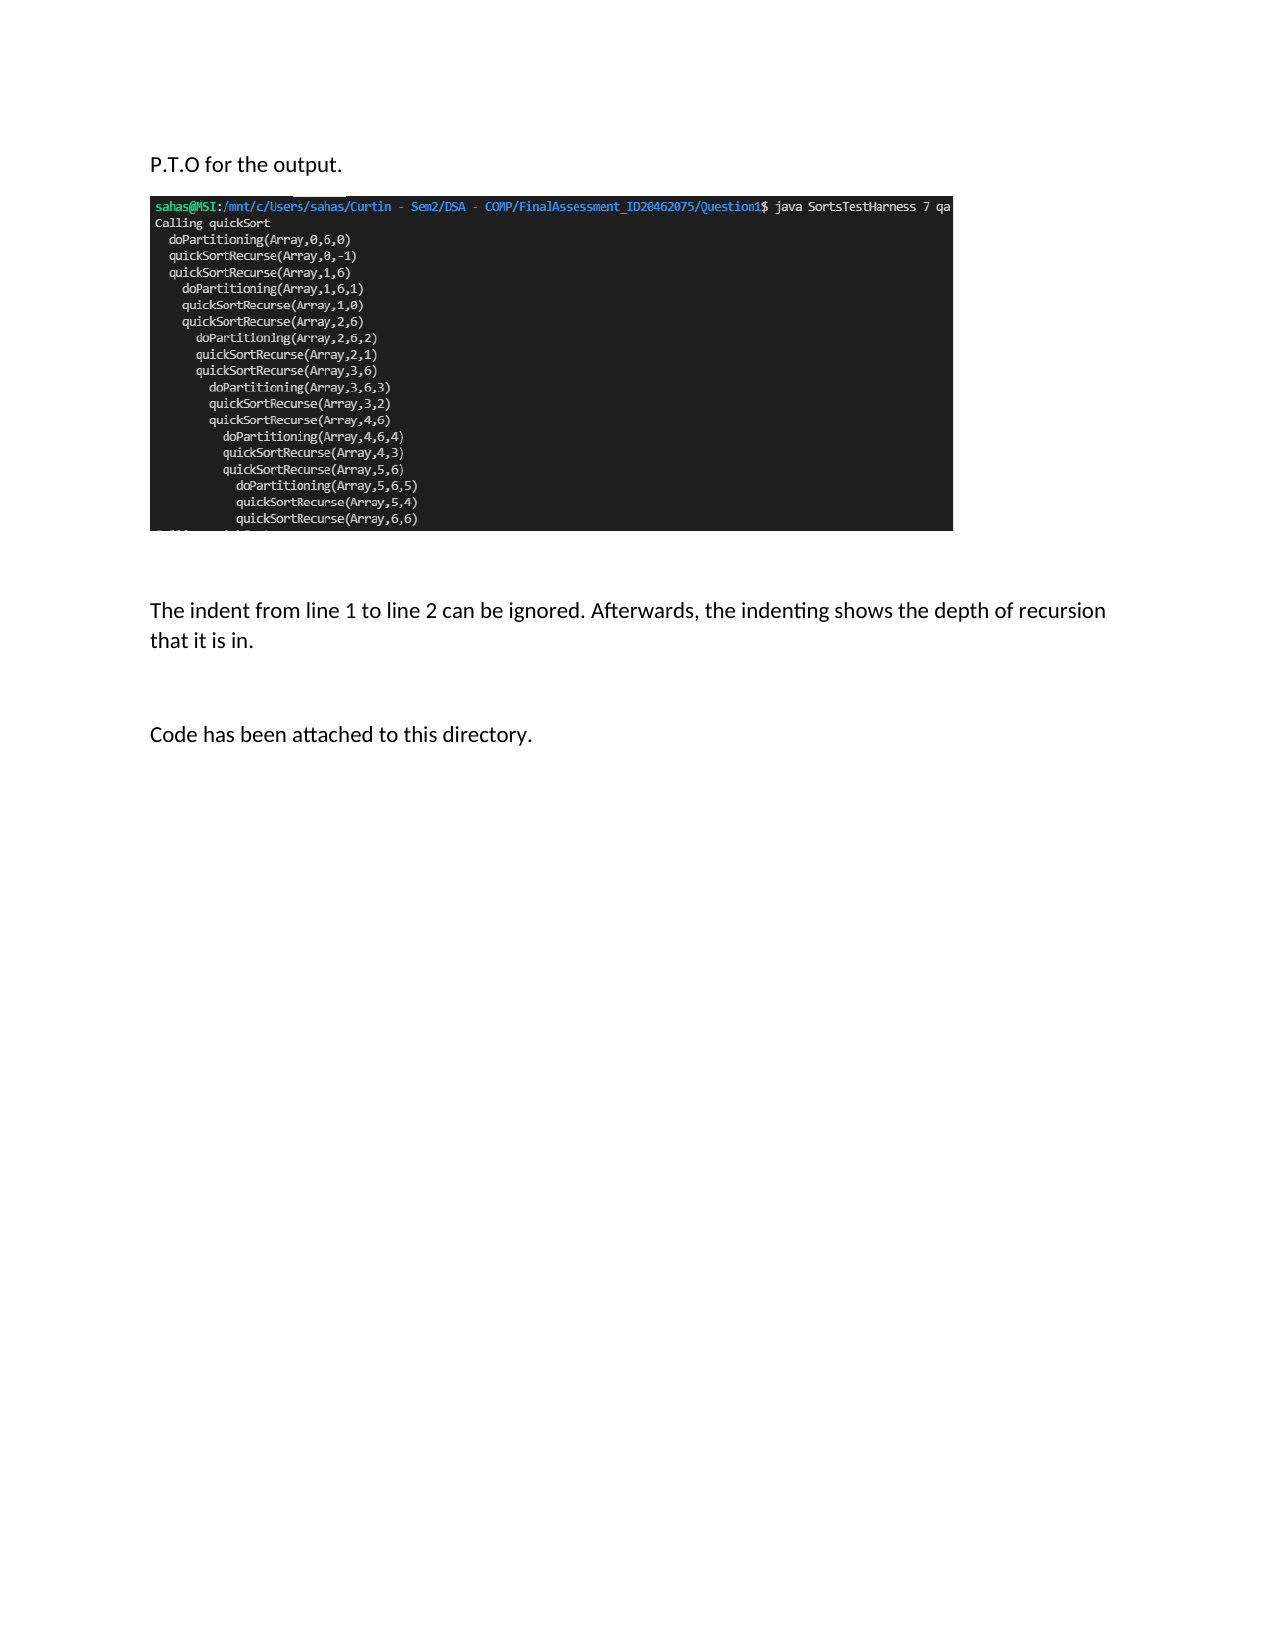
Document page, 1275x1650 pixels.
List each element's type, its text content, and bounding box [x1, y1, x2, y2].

picture [150, 196, 954, 531]
text Code has been attached to this directory. [150, 720, 1125, 748]
text P.T.O for the output. [150, 150, 1125, 178]
text The indent from line 1 to line 2 can be ignored. Afterwards, the indenting shows the depth of recursion that it is in. [150, 596, 1125, 654]
